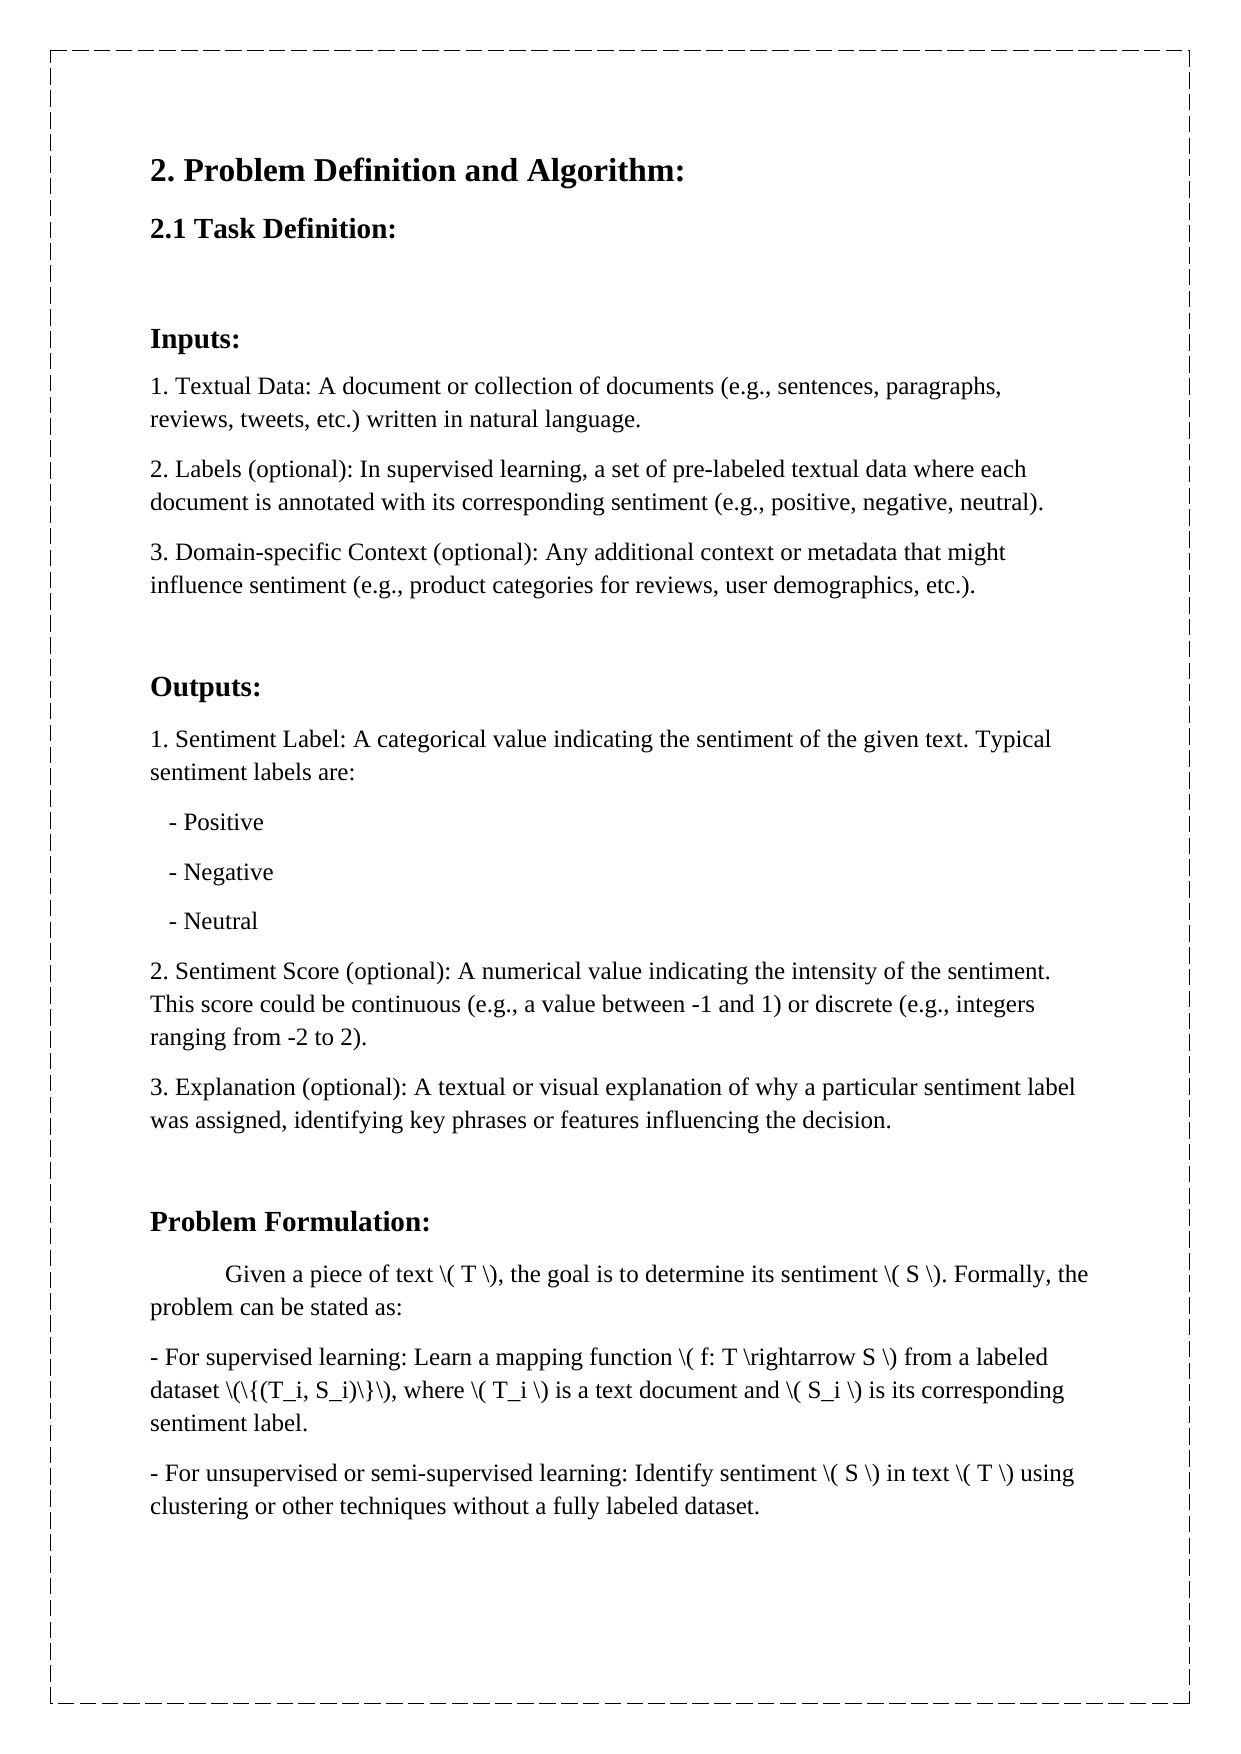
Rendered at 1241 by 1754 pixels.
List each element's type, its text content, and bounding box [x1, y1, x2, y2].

text Given a piece of text \( T \), the goal is to determine its sentiment \( S \). Formally, the problem can be stated as: [150, 1259, 1090, 1321]
text - Positive [150, 807, 1090, 836]
text - Negative [150, 857, 1090, 886]
text 2. Labels (optional): In supervised learning, a set of pre-labeled textual data where each document is annotated with its corresponding sentiment (e.g., positive, negative, neutral). [150, 454, 1090, 516]
text 3. Explanation (optional): A textual or visual explanation of why a particular sentiment label was assigned, identifying key phrases or features influencing the decision. [150, 1072, 1090, 1134]
text 1. Textual Data: A document or collection of documents (e.g., sentences, paragraphs, reviews, tweets, etc.) written in natural language. [150, 371, 1090, 433]
text - For unsupervised or semi-supervised learning: Identify sentiment \( S \) in text \( T \) using clustering or other techniques without a fully labeled dataset. [150, 1458, 1090, 1520]
text 2. Problem Definition and Algorithm: [150, 150, 1090, 188]
text Outputs: [150, 669, 1090, 703]
text Problem Formulation: [150, 1204, 1090, 1238]
text Inputs: [150, 321, 1090, 355]
text - For supervised learning: Learn a mapping function \( f: T \rightarrow S \) from a labeled dataset \(\{(T_i, S_i)\}\), where \( T_i \) is a text document and \( S_i \) is its corresponding sentiment label. [150, 1342, 1090, 1437]
text 2.1 Task Definition: [150, 211, 1090, 244]
text 2. Sentiment Score (optional): A numerical value indicating the intensity of the sentiment. This score could be continuous (e.g., a value between -1 and 1) or discrete (e.g., integers ranging from -2 to 2). [150, 956, 1090, 1051]
text 3. Domain-specific Context (optional): Any additional context or metadata that might influence sentiment (e.g., product categories for reviews, user demographics, etc.). [150, 537, 1090, 598]
text 1. Sentiment Label: A categorical value indicating the sentiment of the given text. Typical sentiment labels are: [150, 724, 1090, 786]
text - Neutral [150, 906, 1090, 935]
